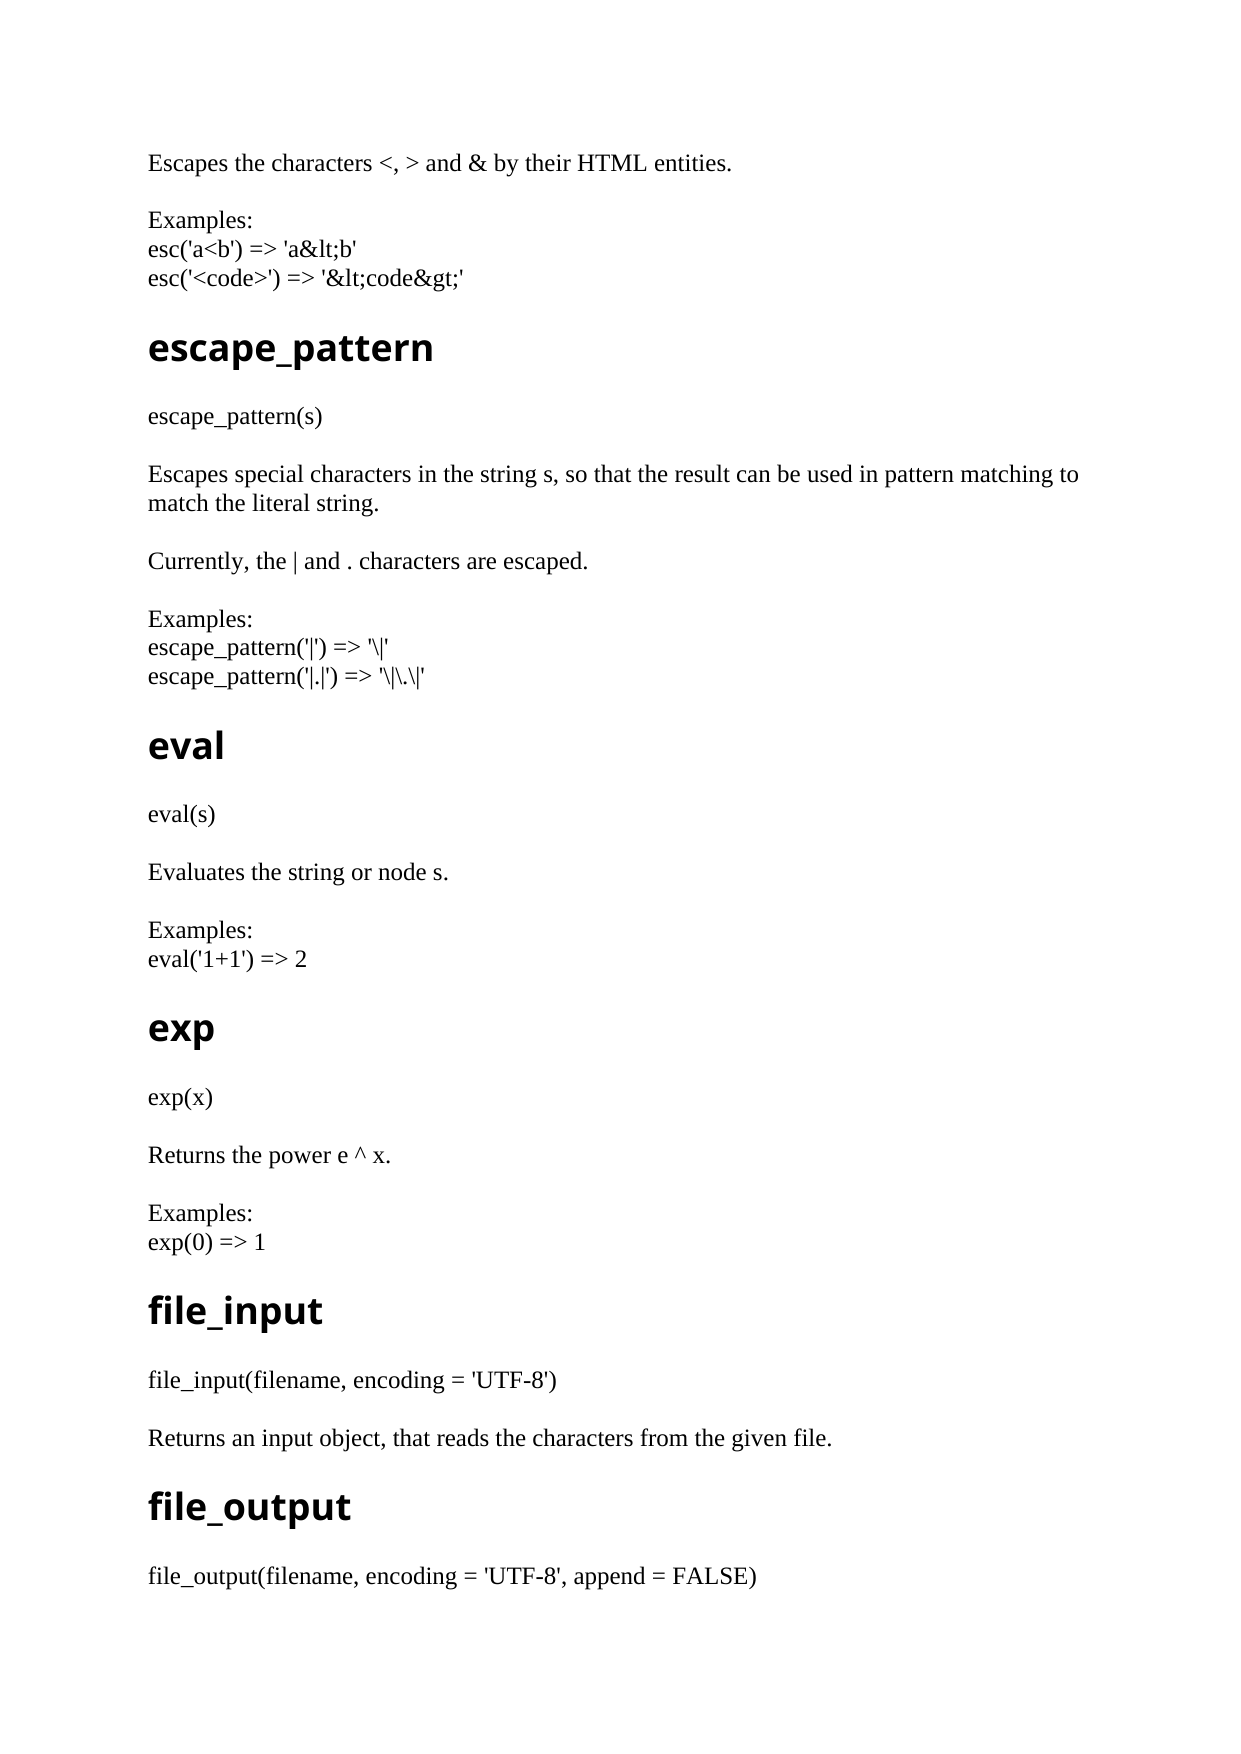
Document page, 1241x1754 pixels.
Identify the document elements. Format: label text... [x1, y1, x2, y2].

text escape_pattern('|') => '\|' [148, 632, 1093, 661]
text esc('a<b') => 'a&lt;b' [148, 234, 1093, 263]
text Returns an input object, that reads the characters from the given file. [148, 1423, 1093, 1451]
subtitle exp [148, 1002, 1093, 1053]
text esc('<code>') => '&lt;code&gt;' [148, 263, 1093, 292]
subtitle eval [148, 719, 1093, 770]
text Examples: [148, 1198, 1093, 1227]
text Escapes the characters <, > and & by their HTML entities. [148, 148, 1093, 176]
text Returns the power e ^ x. [148, 1140, 1093, 1169]
text file_input(filename, encoding = 'UTF-8') [148, 1365, 1093, 1393]
text eval('1+1') => 2 [148, 944, 1093, 973]
subtitle file_output [148, 1481, 1093, 1532]
text Examples: [148, 915, 1093, 944]
subtitle file_input [148, 1284, 1093, 1336]
text Currently, the | and . characters are escaped. [148, 546, 1093, 574]
text escape_pattern(s) [148, 401, 1093, 430]
text Escapes special characters in the string s, so that the result can be used in pattern matching to match the literal string. [148, 459, 1093, 517]
text Examples: [148, 604, 1093, 632]
subtitle escape_pattern [148, 321, 1093, 372]
text escape_pattern('|.|') => '\|\.\|' [148, 661, 1093, 690]
text Examples: [148, 206, 1093, 234]
text eval(s) [148, 799, 1093, 828]
text Evaluates the string or node s. [148, 857, 1093, 886]
text exp(0) => 1 [148, 1227, 1093, 1255]
text file_output(filename, encoding = 'UTF-8', append = FALSE) [148, 1561, 1093, 1589]
text exp(x) [148, 1082, 1093, 1111]
